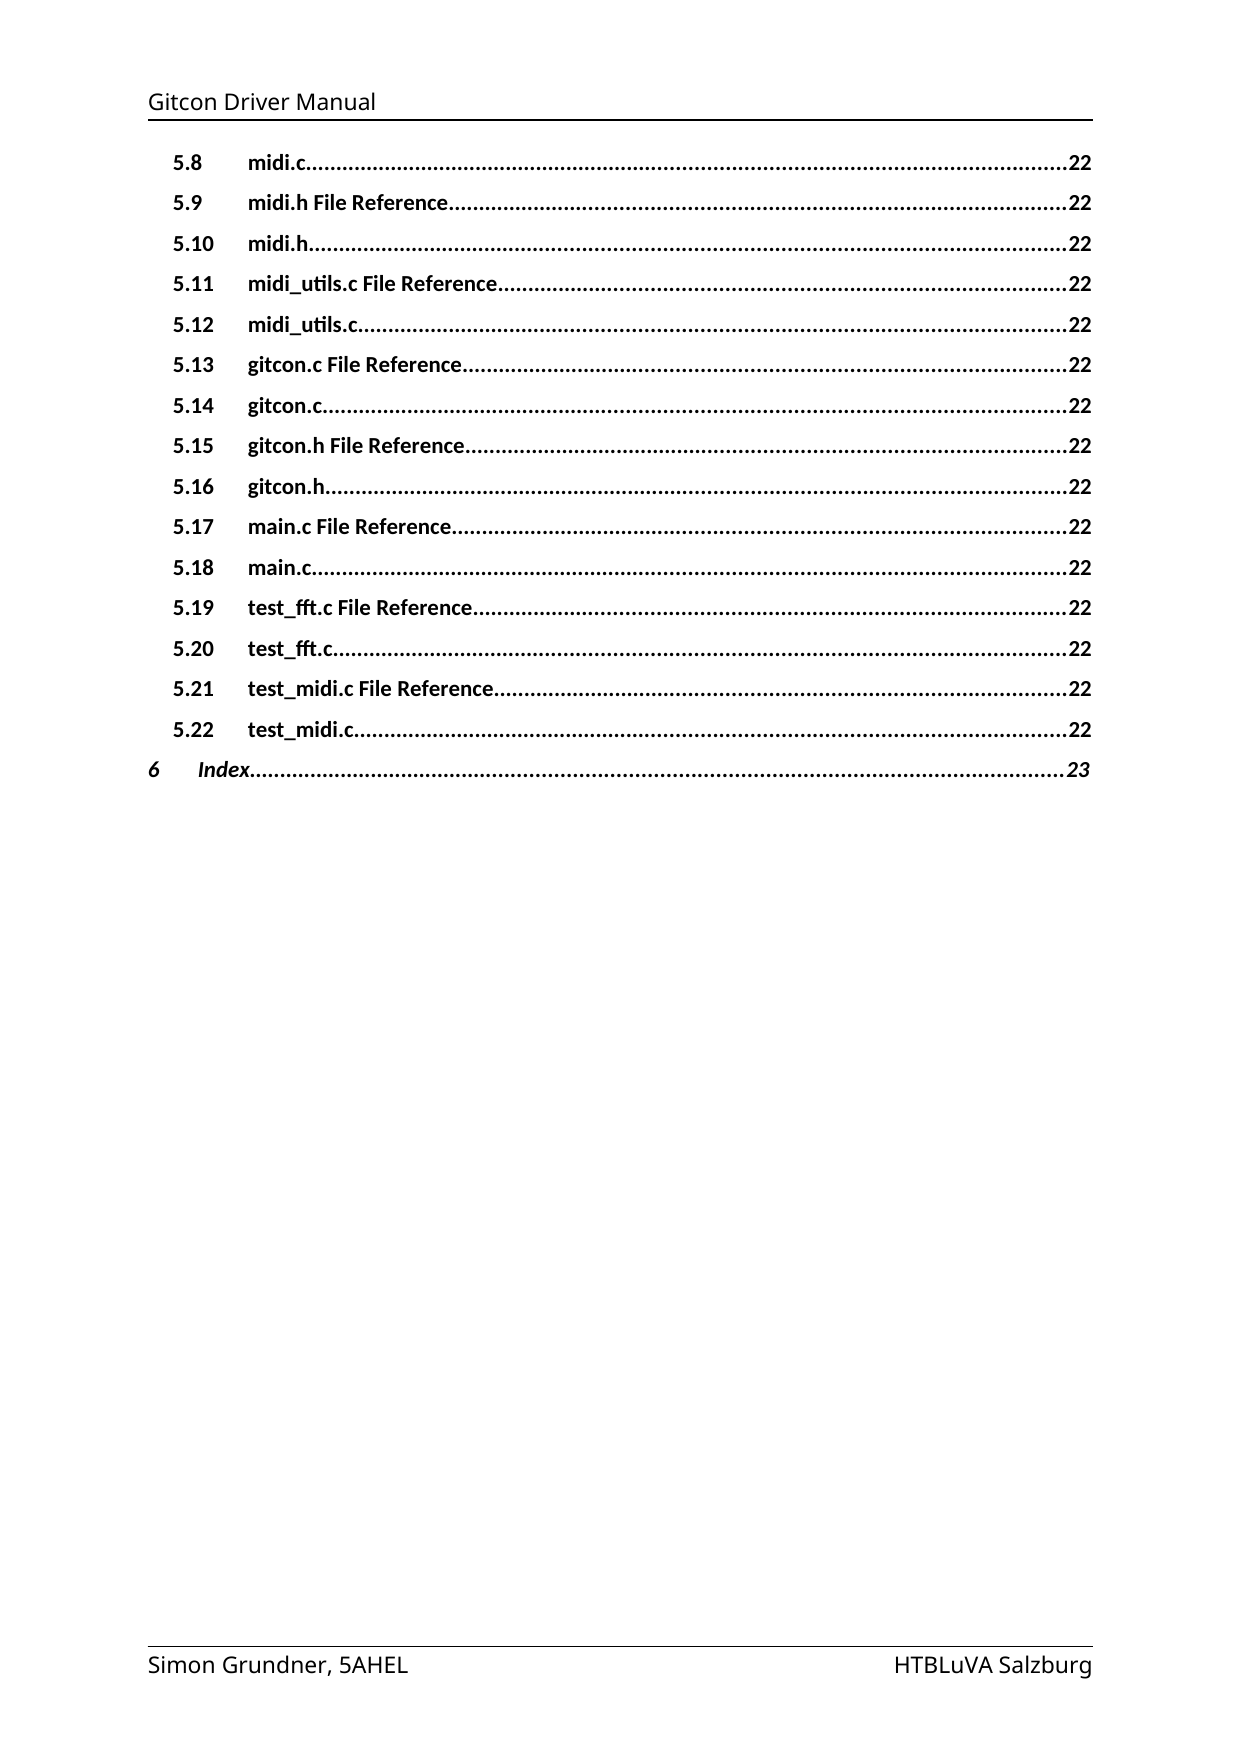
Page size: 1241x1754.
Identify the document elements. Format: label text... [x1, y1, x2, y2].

text 5.10 midi.h 22 [173, 229, 1093, 257]
text 5.9 midi.h File Reference 22 [173, 188, 1093, 216]
text 5.17 main.c File Reference 22 [173, 512, 1093, 540]
text 5.22 test_midi.c 22 [173, 715, 1093, 743]
text 6 Index 23 [148, 755, 1093, 783]
text 5.19 test_fft.c File Reference 22 [173, 593, 1093, 621]
text 5.8 midi.c 22 [173, 148, 1093, 176]
text 5.11 midi_utils.c File Reference 22 [173, 269, 1093, 297]
text 5.14 gitcon.c 22 [173, 391, 1093, 419]
text 5.12 midi_utils.c 22 [173, 310, 1093, 338]
text 5.15 gitcon.h File Reference 22 [173, 431, 1093, 459]
text 5.20 test_fft.c 22 [173, 634, 1093, 662]
text 5.18 main.c 22 [173, 553, 1093, 581]
text 5.21 test_midi.c File Reference 22 [173, 674, 1093, 702]
text 5.13 gitcon.c File Reference 22 [173, 350, 1093, 378]
text 5.16 gitcon.h 22 [173, 472, 1093, 500]
